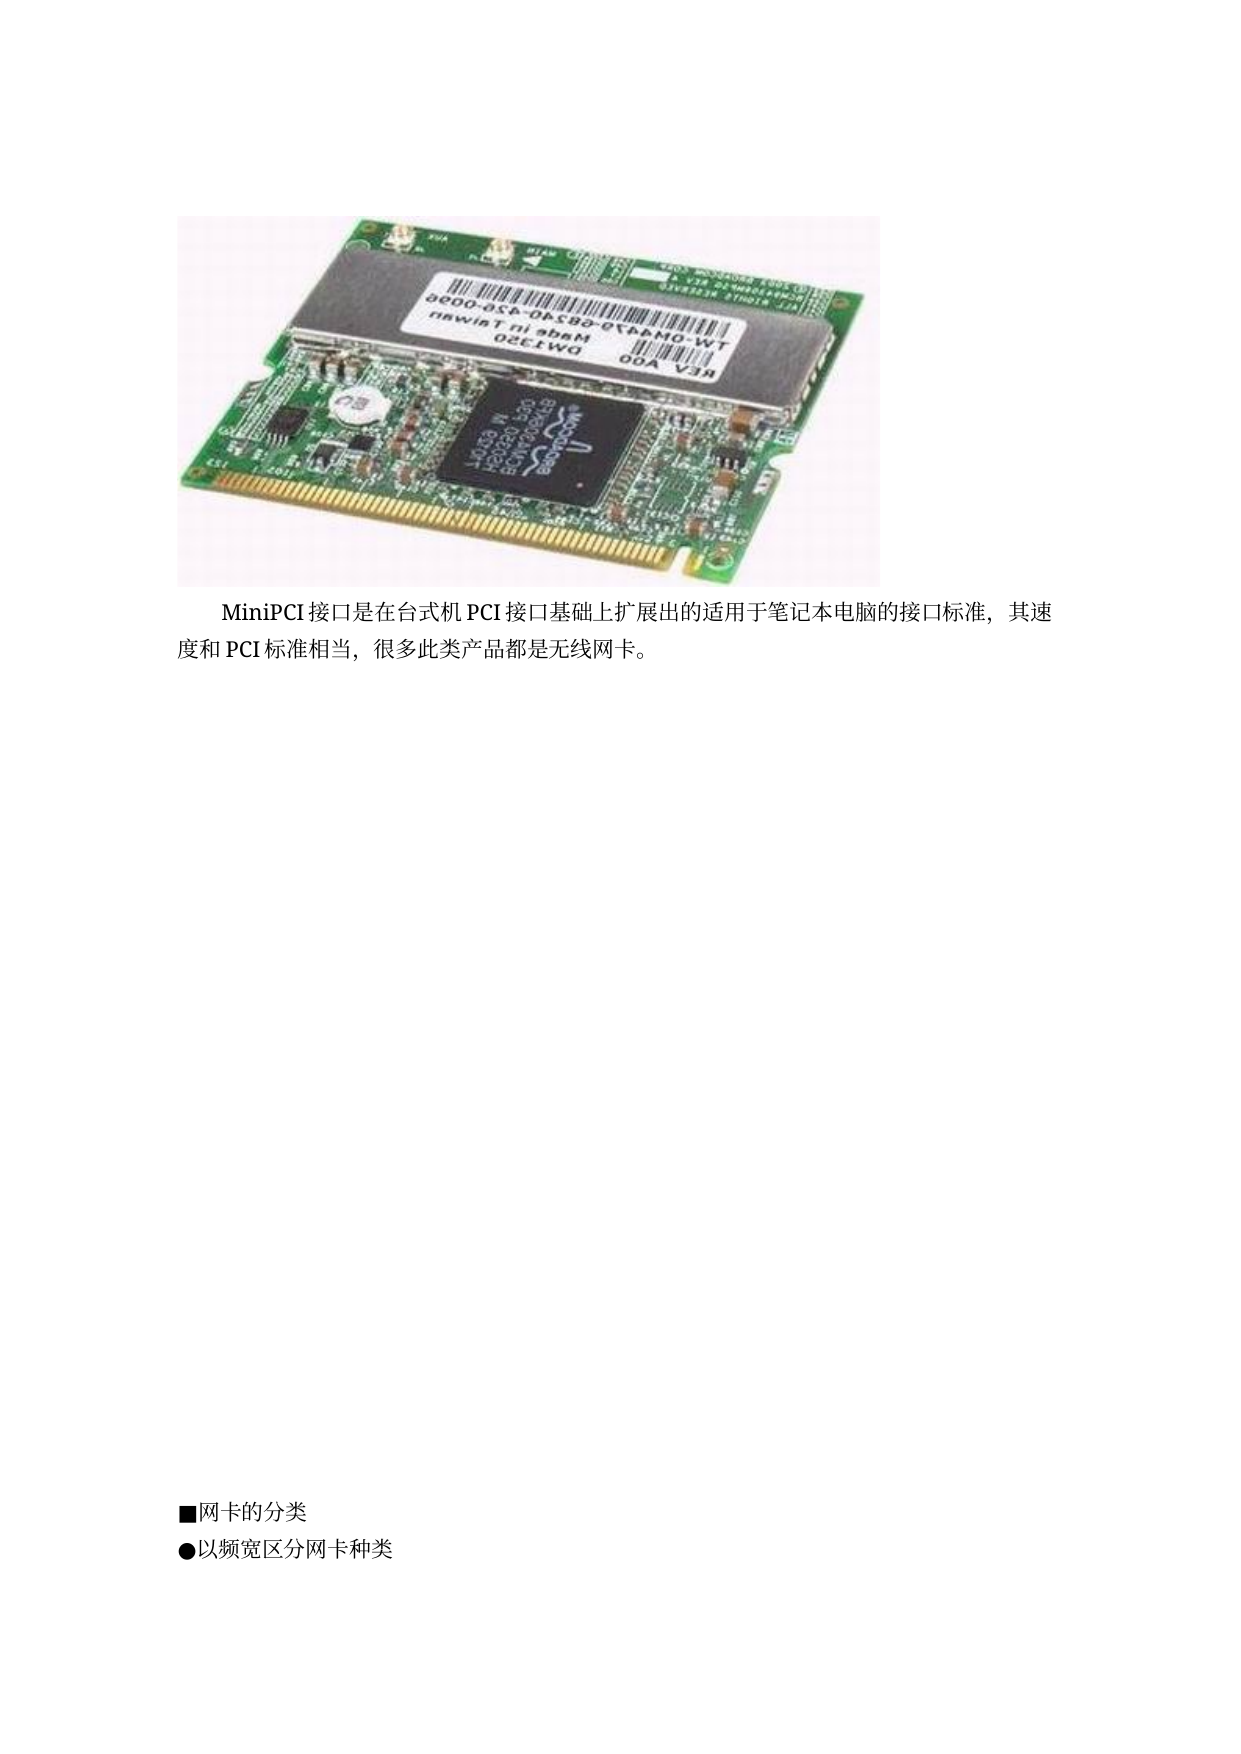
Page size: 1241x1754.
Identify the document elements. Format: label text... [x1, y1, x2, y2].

picture [177, 216, 881, 587]
text ●以频宽区分网卡种类 [177, 1529, 1063, 1567]
text MiniPCI接口是在台式机PCI接口基础上扩展出的适用于笔记本电脑的接口标准，其速度和PCI标准相当，很多此类产品都是无线网卡。 [177, 592, 1063, 667]
text ■网卡的分类 [177, 1492, 1063, 1529]
